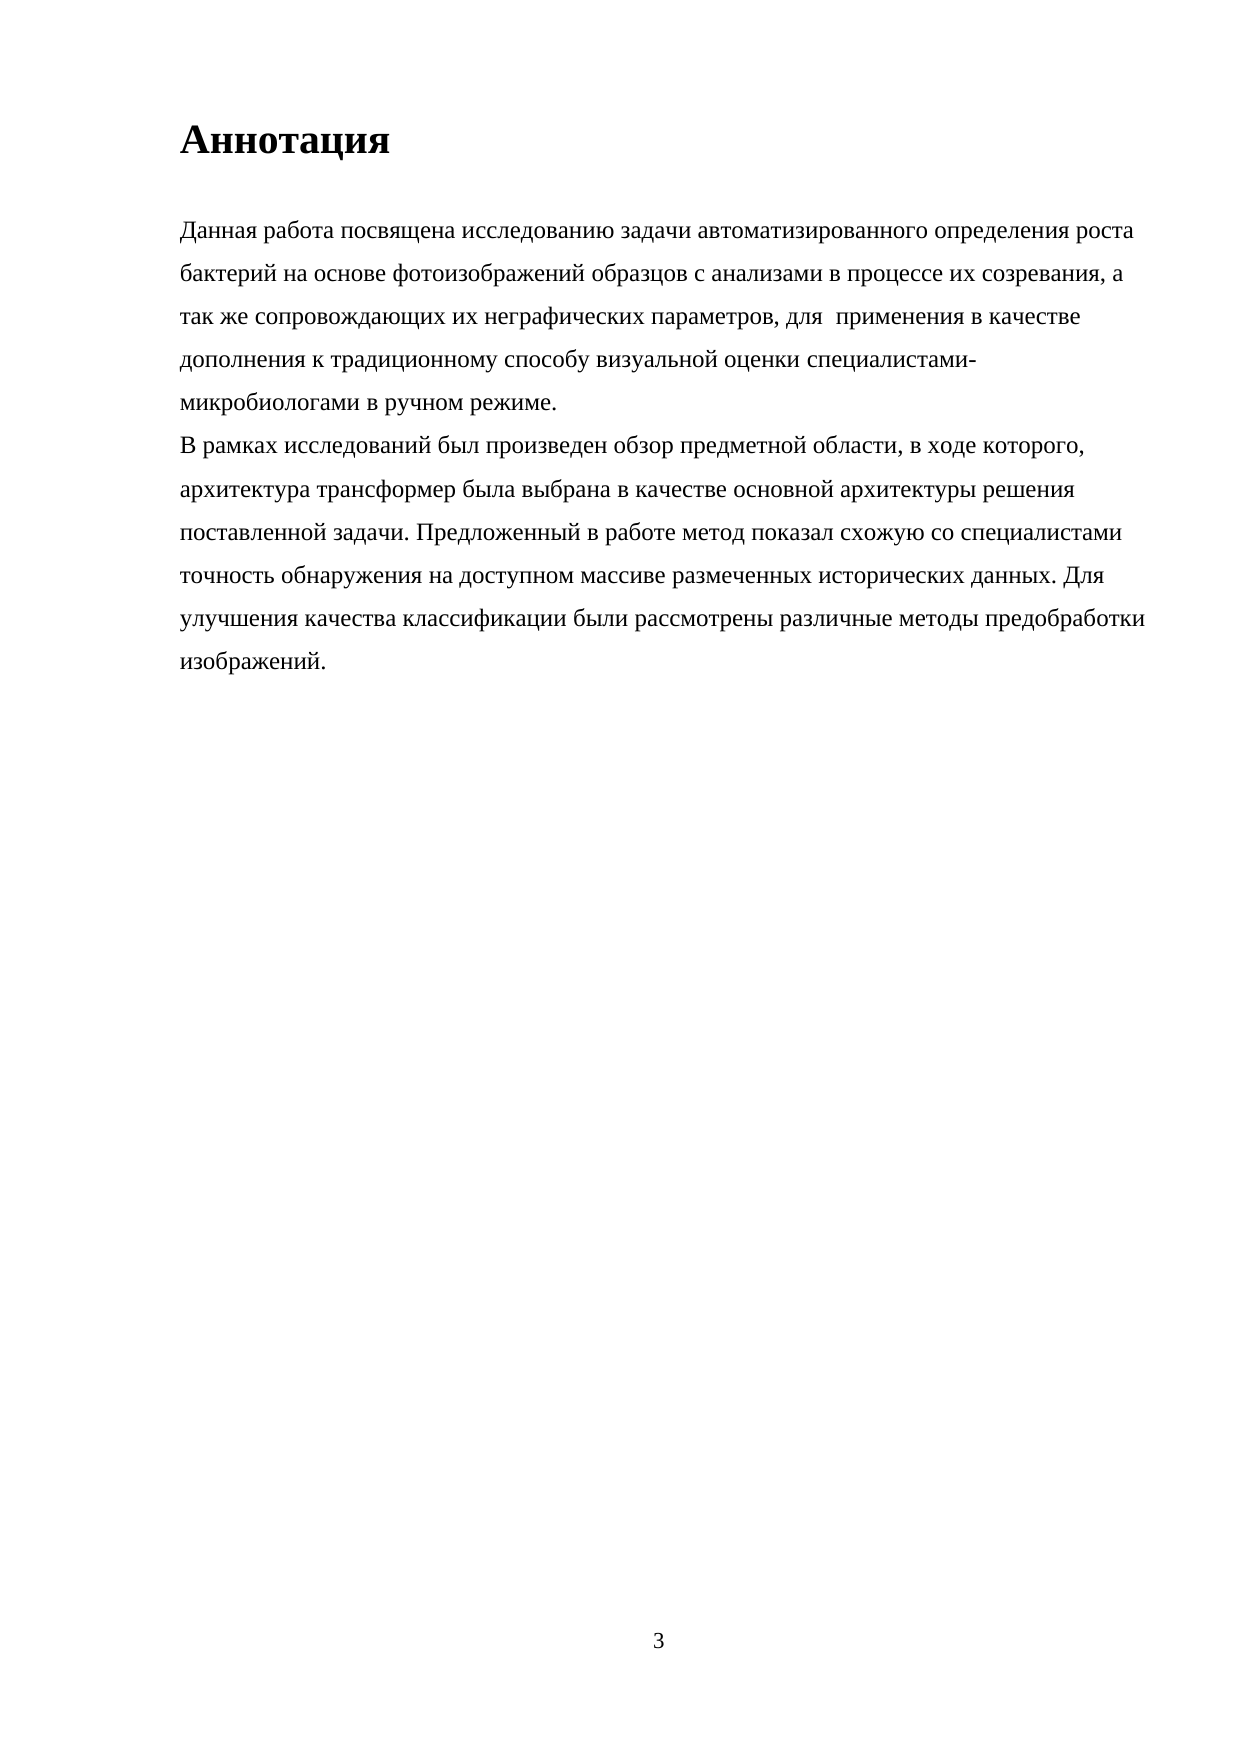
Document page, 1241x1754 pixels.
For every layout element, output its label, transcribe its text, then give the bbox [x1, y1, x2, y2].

text В рамках исследований был произведен обзор предметной области, в ходе которого, архитектура трансформер была выбрана в качестве основной архитектуры решения поставленной задачи. Предложенный в работе метод показал схожую со специалистами точность обнаружения на доступном массиве размеченных исторических данных. Для улучшения качества классификации были рассмотрены различные методы предобработки изображений. [179, 431, 1147, 675]
subtitle Аннотация [179, 114, 1203, 162]
text Данная работа посвящена исследованию задачи автоматизированного определения роста бактерий на основе фотоизображений образцов с анализами в процессе их созревания, а так же сопровождающих их неграфических параметров, для применения в качестве дополнения к традиционному способу визуальной оценки специалистами-микробиологами в ручном режиме. [179, 215, 1143, 416]
